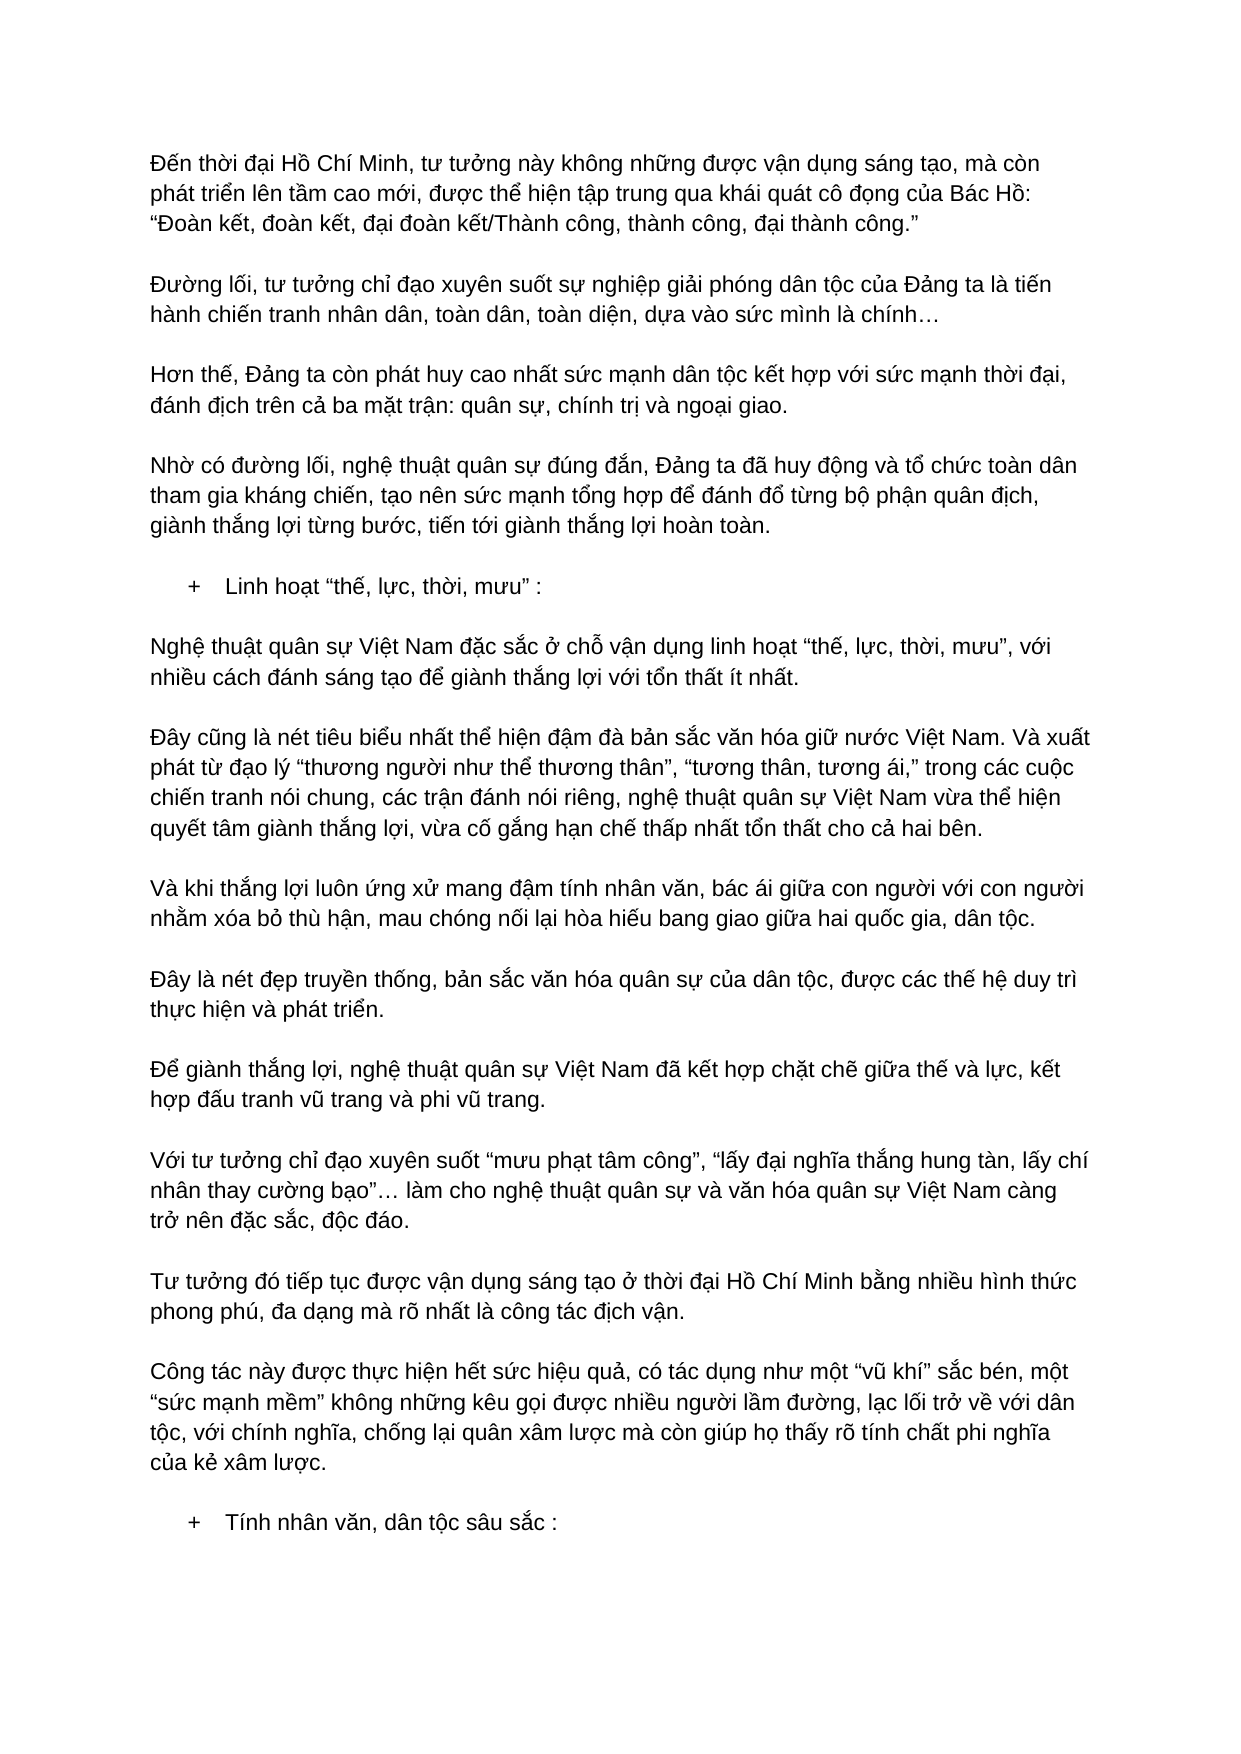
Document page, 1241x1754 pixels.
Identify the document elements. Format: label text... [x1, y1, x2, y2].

text Đến thời đại Hồ Chí Minh, tư tưởng này không những được vận dụng sáng tạo, mà còn phát triển lên tầm cao mới, được thể hiện tập trung qua khái quát cô đọng của Bác Hồ: “Đoàn kết, đoàn kết, đại đoàn kết/Thành công, thành công, đại thành công.” [150, 150, 1090, 237]
list Linh hoạt “thế, lực, thời, mưu” : [187, 573, 1090, 599]
text Để giành thắng lợi, nghệ thuật quân sự Việt Nam đã kết hợp chặt chẽ giữa thế và lực, kết hợp đấu tranh vũ trang và phi vũ trang. [150, 1056, 1090, 1113]
text Tư tưởng đó tiếp tục được vận dụng sáng tạo ở thời đại Hồ Chí Minh bằng nhiều hình thức phong phú, đa dạng mà rõ nhất là công tác địch vận. [150, 1268, 1090, 1324]
list Tính nhân văn, dân tộc sâu sắc : [187, 1509, 1090, 1536]
text Đường lối, tư tưởng chỉ đạo xuyên suốt sự nghiệp giải phóng dân tộc của Đảng ta là tiến hành chiến tranh nhân dân, toàn dân, toàn diện, dựa vào sức mình là chính… [150, 271, 1090, 327]
text Đây cũng là nét tiêu biểu nhất thể hiện đậm đà bản sắc văn hóa giữ nước Việt Nam. Và xuất phát từ đạo lý “thương người như thể thương thân”, “tương thân, tương ái,” trong các cuộc chiến tranh nói chung, các trận đánh nói riêng, nghệ thuật quân sự Việt Nam vừa thể hiện quyết tâm giành thắng lợi, vừa cố gắng hạn chế thấp nhất tổn thất cho cả hai bên. [150, 724, 1090, 841]
text Nghệ thuật quân sự Việt Nam đặc sắc ở chỗ vận dụng linh hoạt “thế, lực, thời, mưu”, với nhiều cách đánh sáng tạo để giành thắng lợi với tổn thất ít nhất. [150, 633, 1090, 690]
text Đây là nét đẹp truyền thống, bản sắc văn hóa quân sự của dân tộc, được các thế hệ duy trì thực hiện và phát triển. [150, 966, 1090, 1022]
text Hơn thế, Đảng ta còn phát huy cao nhất sức mạnh dân tộc kết hợp với sức mạnh thời đại, đánh địch trên cả ba mặt trận: quân sự, chính trị và ngoại giao. [150, 361, 1090, 418]
text Nhờ có đường lối, nghệ thuật quân sự đúng đắn, Đảng ta đã huy động và tổ chức toàn dân tham gia kháng chiến, tạo nên sức mạnh tổng hợp để đánh đổ từng bộ phận quân địch, giành thắng lợi từng bước, tiến tới giành thắng lợi hoàn toàn. [150, 452, 1090, 539]
text Và khi thắng lợi luôn ứng xử mang đậm tính nhân văn, bác ái giữa con người với con người nhằm xóa bỏ thù hận, mau chóng nối lại hòa hiếu bang giao giữa hai quốc gia, dân tộc. [150, 875, 1090, 932]
text Với tư tưởng chỉ đạo xuyên suốt “mưu phạt tâm công”, “lấy đại nghĩa thắng hung tàn, lấy chí nhân thay cường bạo”… làm cho nghệ thuật quân sự và văn hóa quân sự Việt Nam càng trở nên đặc sắc, độc đáo. [150, 1147, 1090, 1234]
text Công tác này được thực hiện hết sức hiệu quả, có tác dụng như một “vũ khí” sắc bén, một “sức mạnh mềm” không những kêu gọi được nhiều người lầm đường, lạc lối trở về với dân tộc, với chính nghĩa, chống lại quân xâm lược mà còn giúp họ thấy rõ tính chất phi nghĩa của kẻ xâm lược. [150, 1358, 1090, 1475]
